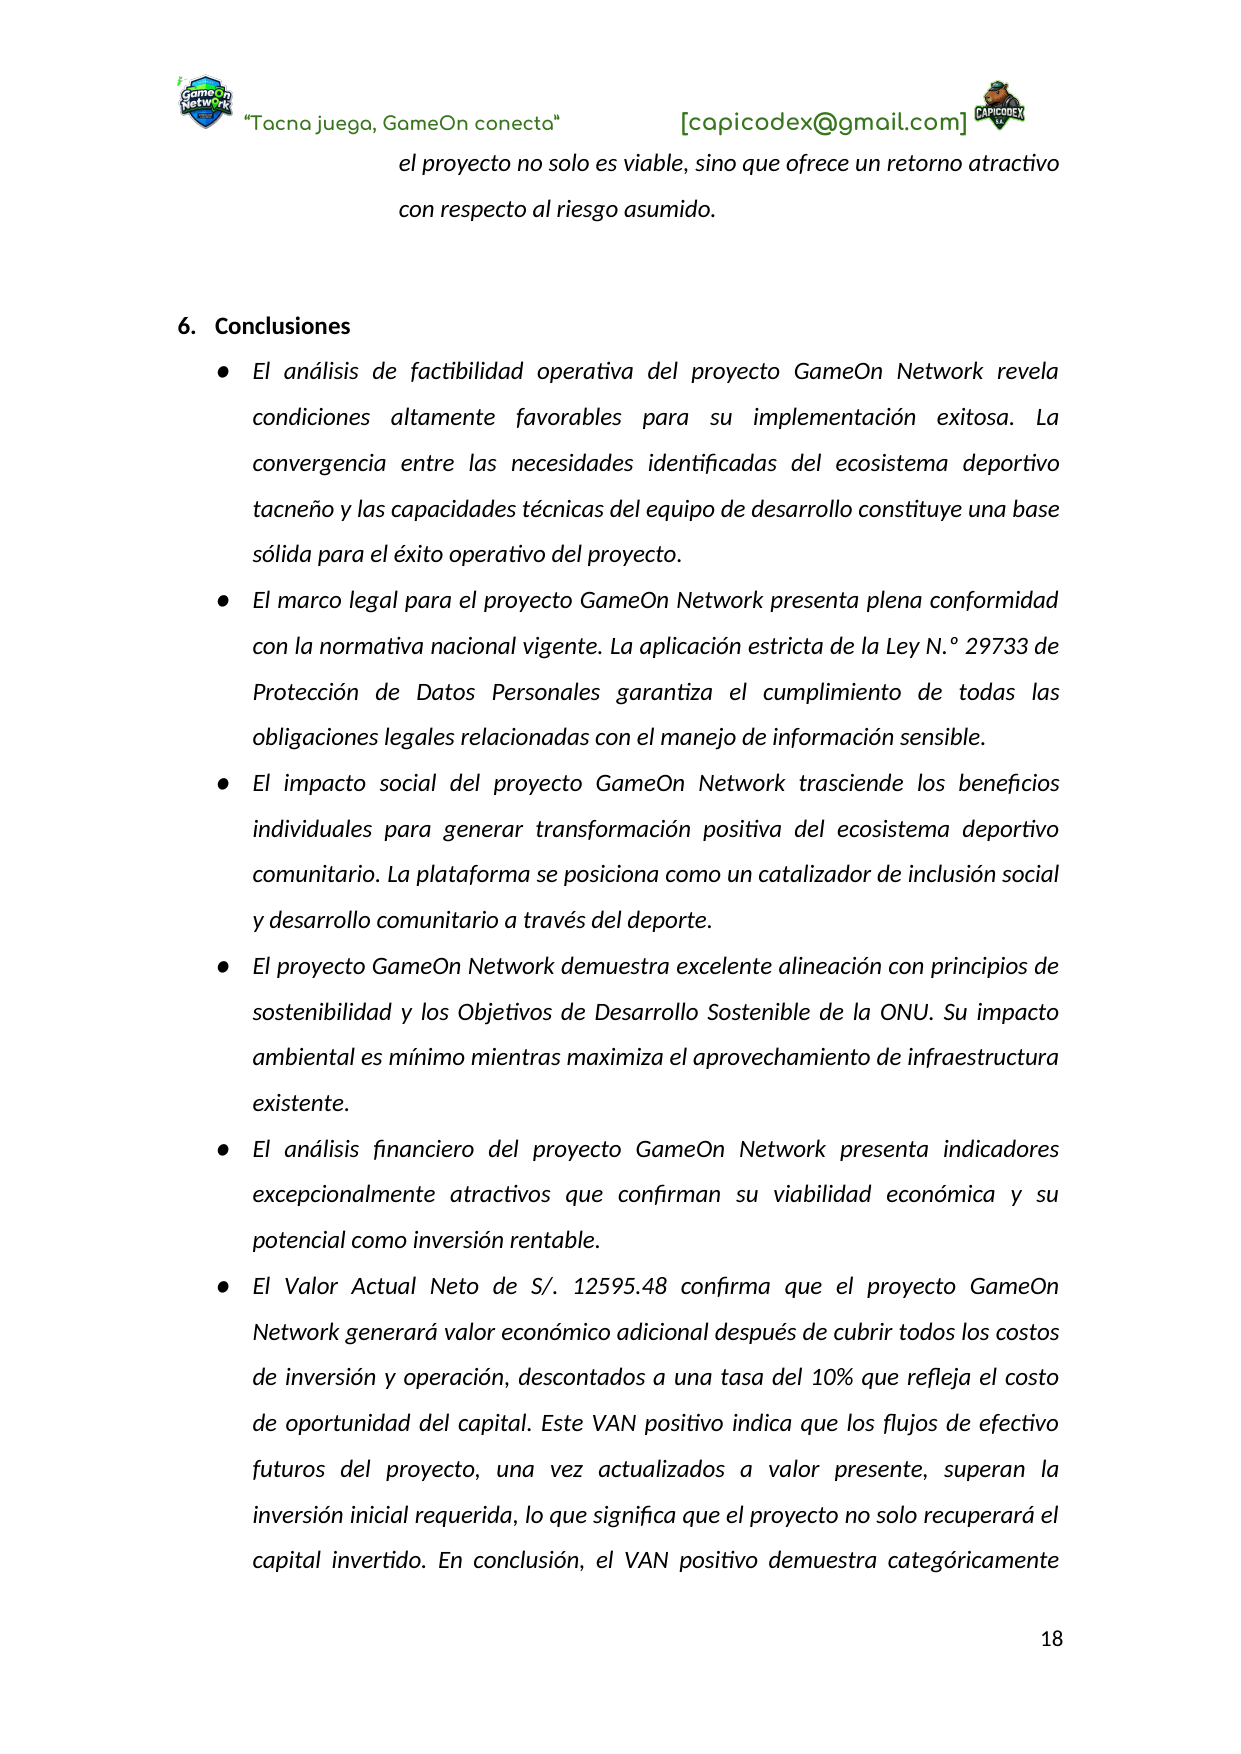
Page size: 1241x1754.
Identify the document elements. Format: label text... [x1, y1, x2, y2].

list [215, 1270, 1063, 1575]
list El impacto social del proyecto GameOn Network trasciende los beneficios individuales para generar transformación positiva del ecosistema deportivo comunitario. La plataforma se posiciona como un catalizador de inclusión social y desarrollo comunitario a través del deporte. [215, 767, 1063, 935]
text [398, 148, 1063, 224]
picture [177, 73, 234, 131]
subtitle Conclusiones [177, 310, 1063, 340]
picture [974, 79, 1026, 131]
list El marco legal para el proyecto GameOn Network presenta plena conformidad con la normativa nacional vigente. La aplicación estricta de la Ley N.º 29733 de Protección de Datos Personales garantiza el cumplimiento de todas las obligaciones legales relacionadas con el manejo de información sensible. [215, 584, 1063, 752]
list El proyecto GameOn Network demuestra excelente alineación con principios de sostenibilidad y los Objetivos de Desarrollo Sostenible de la ONU. Su impacto ambiental es mínimo mientras maximiza el aprovechamiento de infraestructura existente. [215, 950, 1063, 1118]
list El análisis financiero del proyecto GameOn Network presenta indicadores excepcionalmente atractivos que confirman su viabilidad económica y su potencial como inversión rentable. [215, 1133, 1063, 1255]
list El análisis de factibilidad operativa del proyecto GameOn Network revela condiciones altamente favorables para su implementación exitosa. La convergencia entre las necesidades identificadas del ecosistema deportivo tacneño y las capacidades técnicas del equipo de desarrollo constituye una base sólida para el éxito operativo del proyecto. [215, 356, 1063, 569]
